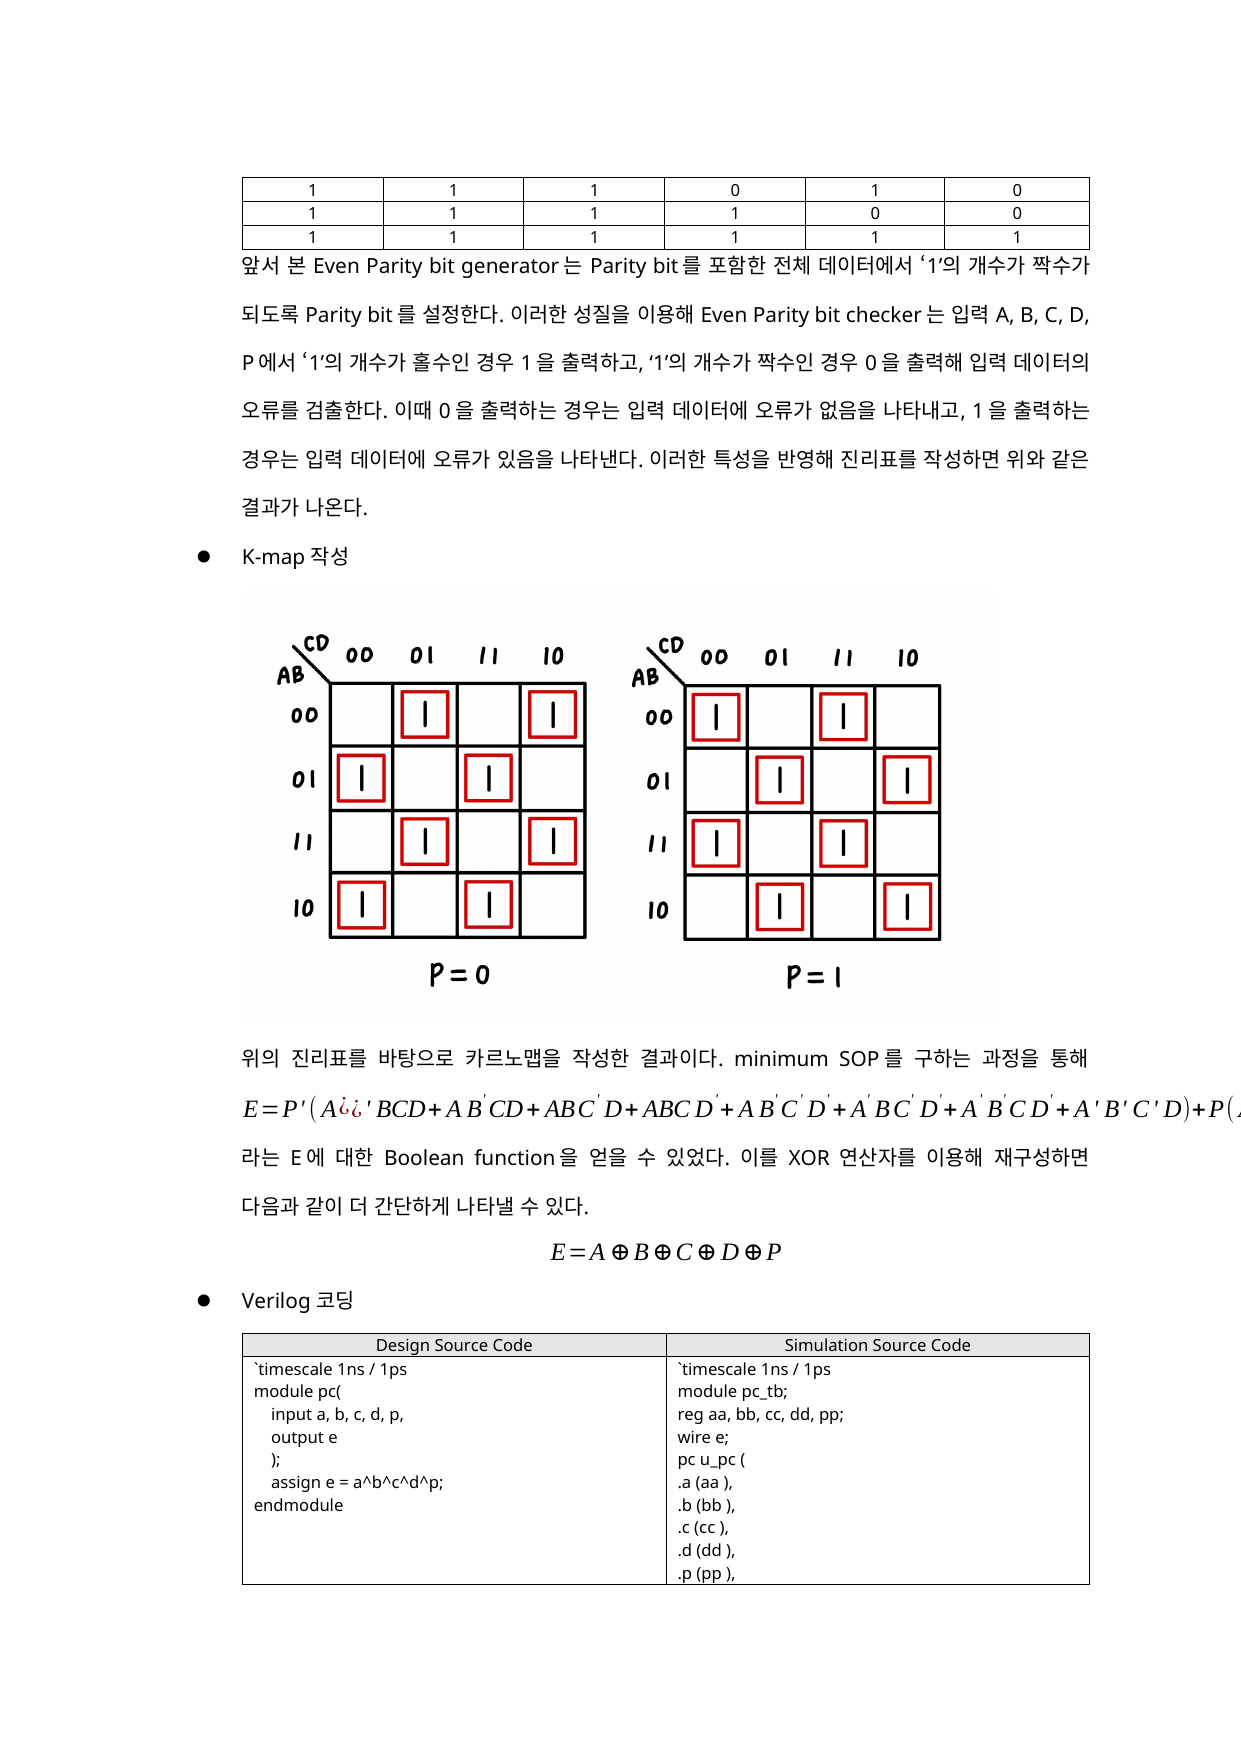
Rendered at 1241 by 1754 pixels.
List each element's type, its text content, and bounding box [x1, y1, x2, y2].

list K-map 작성 [196, 540, 1090, 570]
table_cell 1 [524, 226, 664, 248]
table_header Design Source Code [243, 1334, 666, 1356]
table_cell 1 [665, 202, 805, 225]
table_cell 1 [806, 226, 944, 248]
table_cell 1 [243, 178, 383, 201]
table_cell 1 [524, 178, 664, 201]
table_header Simulation Source Code [667, 1334, 1089, 1356]
table_cell 0 [945, 178, 1089, 201]
table_cell 1 [384, 202, 523, 225]
table_cell 1 [384, 178, 523, 201]
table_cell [667, 1357, 1089, 1584]
text 앞서 본 Even Parity bit generator는 Parity bit를 포함한 전체 데이터에서 ‘1’의 개수가 짝수가 되도록 Parity bit를 설정한다. 이러한 성질을 이용해 Even Parity bit checker는 입력 A, B, C, D, P에서 ‘1’의 개수가 홀수인 경우 1을 출력하고, ‘1’의 개수가 짝수인 경우 0을 출력해 입력 데이터의 오류를 검출한다. 이때 0을 출력하는 경우는 입력 데이터에 오류가 없음을 나타내고, 1을 출력하는 경우는 입력 데이터에 오류가 있음을 나타낸다. 이러한 특성을 반영해 진리표를 작성하면 위와 같은 결과가 나온다. [242, 250, 1090, 522]
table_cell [243, 1357, 666, 1584]
list Verilog 코딩 [196, 1284, 1090, 1314]
picture [241, 588, 997, 1026]
table_cell 1 [524, 202, 664, 225]
table_cell 1 [665, 226, 805, 248]
table_cell 1 [384, 226, 523, 248]
table_cell 1 [243, 226, 383, 248]
table_cell 1 [806, 178, 944, 201]
table_cell 0 [665, 178, 805, 201]
table_cell 1 [945, 226, 1089, 248]
table_cell 1 [243, 202, 383, 225]
text 위의 진리표를 바탕으로 카르노맵을 작성한 결과이다. minimum SOP를 구하는 과정을 통해 라는 E에 대한 Boolean function을 얻을 수 있었다. 이를 XOR 연산자를 이용해 재구성하면 다음과 같이 더 간단하게 나타낼 수 있다. [242, 1042, 1090, 1220]
table_cell 0 [945, 202, 1089, 225]
table_cell 0 [806, 202, 944, 225]
